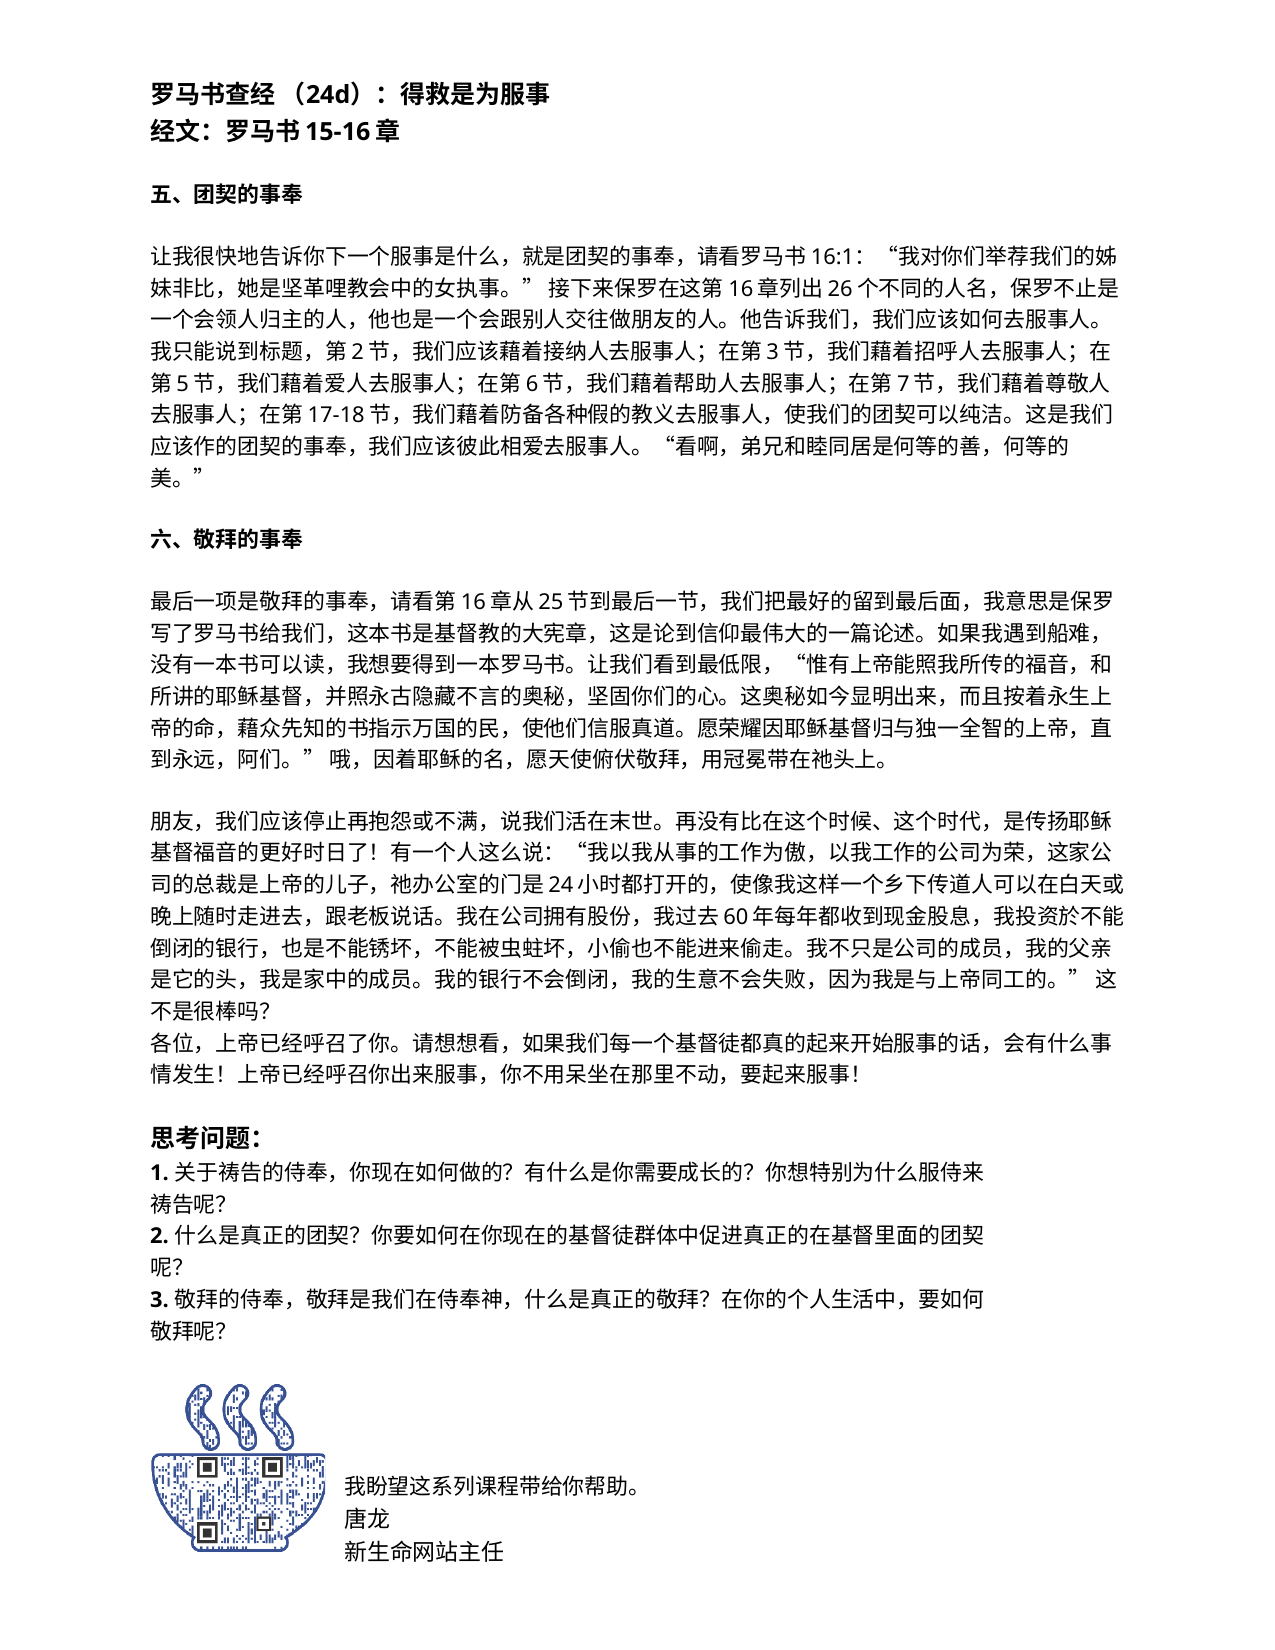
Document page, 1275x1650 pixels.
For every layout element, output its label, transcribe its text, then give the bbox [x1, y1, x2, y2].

text 呢？ [150, 1250, 1125, 1282]
text 敬拜呢？ [150, 1314, 1125, 1345]
picture [150, 1383, 325, 1553]
text 唐龙 [325, 1501, 1125, 1534]
text 最后一项是敬拜的事奉，请看第16章从25节到最后一节，我们把最好的留到最后面，我意思是保罗写了罗马书给我们，这本书是基督教的大宪章，这是论到信仰最伟大的一篇论述。如果我遇到船难，没有一本书可以读，我想要得到一本罗马书。让我们看到最低限，“惟有上帝能照我所传的福音，和所讲的耶稣基督，并照永古隐藏不言的奥秘，坚固你们的心。这奥秘如今显明出来，而且按着永生上帝的命，藉众先知的书指示万国的民，使他们信服真道。愿荣耀因耶稣基督归与独一全智的上帝，直到永远，阿们。” 哦，因着耶稣的名，愿天使俯伏敬拜，用冠冕带在祂头上。 [150, 584, 1125, 774]
text 让我很快地告诉你下一个服事是什么，就是团契的事奉，请看罗马书16:1：“我对你们举荐我们的姊妹非比，她是坚革哩教会中的女执事。” 接下来保罗在这第16章列出26个不同的人名，保罗不止是一个会领人归主的人，他也是一个会跟别人交往做朋友的人。他告诉我们，我们应该如何去服事人。我只能说到标题，第2节，我们应该藉着接纳人去服事人；在第3节，我们藉着招呼人去服事人；在第5节，我们藉着爱人去服事人；在第6节，我们藉着帮助人去服事人；在第7节，我们藉着尊敬人去服事人；在第17-18节，我们藉着防备各种假的教义去服事人，使我们的团契可以纯洁。这是我们应该作的团契的事奉，我们应该彼此相爱去服事人。“看啊，弟兄和睦同居是何等的善，何等的美。” [150, 239, 1125, 493]
text 我盼望这系列课程带给你帮助。 [325, 1469, 1125, 1501]
text 新生命网站主任 [150, 1534, 1125, 1567]
text 罗马书查经 （24d）：得救是为服事 [150, 75, 1125, 111]
text 祷告呢？ [150, 1187, 1125, 1218]
text 经文：罗马书15-16章 [150, 111, 1125, 147]
text 1. 关于祷告的侍奉，你现在如何做的？有什么是你需要成长的？你想特别为什么服侍来 [150, 1155, 1125, 1187]
text 五、团契的事奉 [150, 177, 1125, 209]
text 2. 什么是真正的团契？你要如何在你现在的基督徒群体中促进真正的在基督里面的团契 [150, 1218, 1125, 1250]
text 3. 敬拜的侍奉，敬拜是我们在侍奉神，什么是真正的敬拜？在你的个人生活中，要如何 [150, 1282, 1125, 1314]
text 朋友，我们应该停止再抱怨或不满，说我们活在末世。再没有比在这个时候、这个时代，是传扬耶稣基督福音的更好时日了！有一个人这么说：“我以我从事的工作为傲，以我工作的公司为荣，这家公司的总裁是上帝的儿子，祂办公室的门是24小时都打开的，使像我这样一个乡下传道人可以在白天或晚上随时走进去，跟老板说话。我在公司拥有股份，我过去60年每年都收到现金股息，我投资於不能倒闭的银行，也是不能锈坏，不能被虫蛀坏，小偷也不能进来偷走。我不只是公司的成员，我的父亲是它的头，我是家中的成员。我的银行不会倒闭，我的生意不会失败，因为我是与上帝同工的。” 这不是很棒吗？ [150, 804, 1125, 1026]
text 思考问题： [150, 1119, 1125, 1155]
text 六、敬拜的事奉 [150, 522, 1125, 554]
text 各位，上帝已经呼召了你。请想想看，如果我们每一个基督徒都真的起来开始服事的话，会有什么事情发生！上帝已经呼召你出来服事，你不用呆坐在那里不动，要起来服事！ [150, 1026, 1125, 1089]
